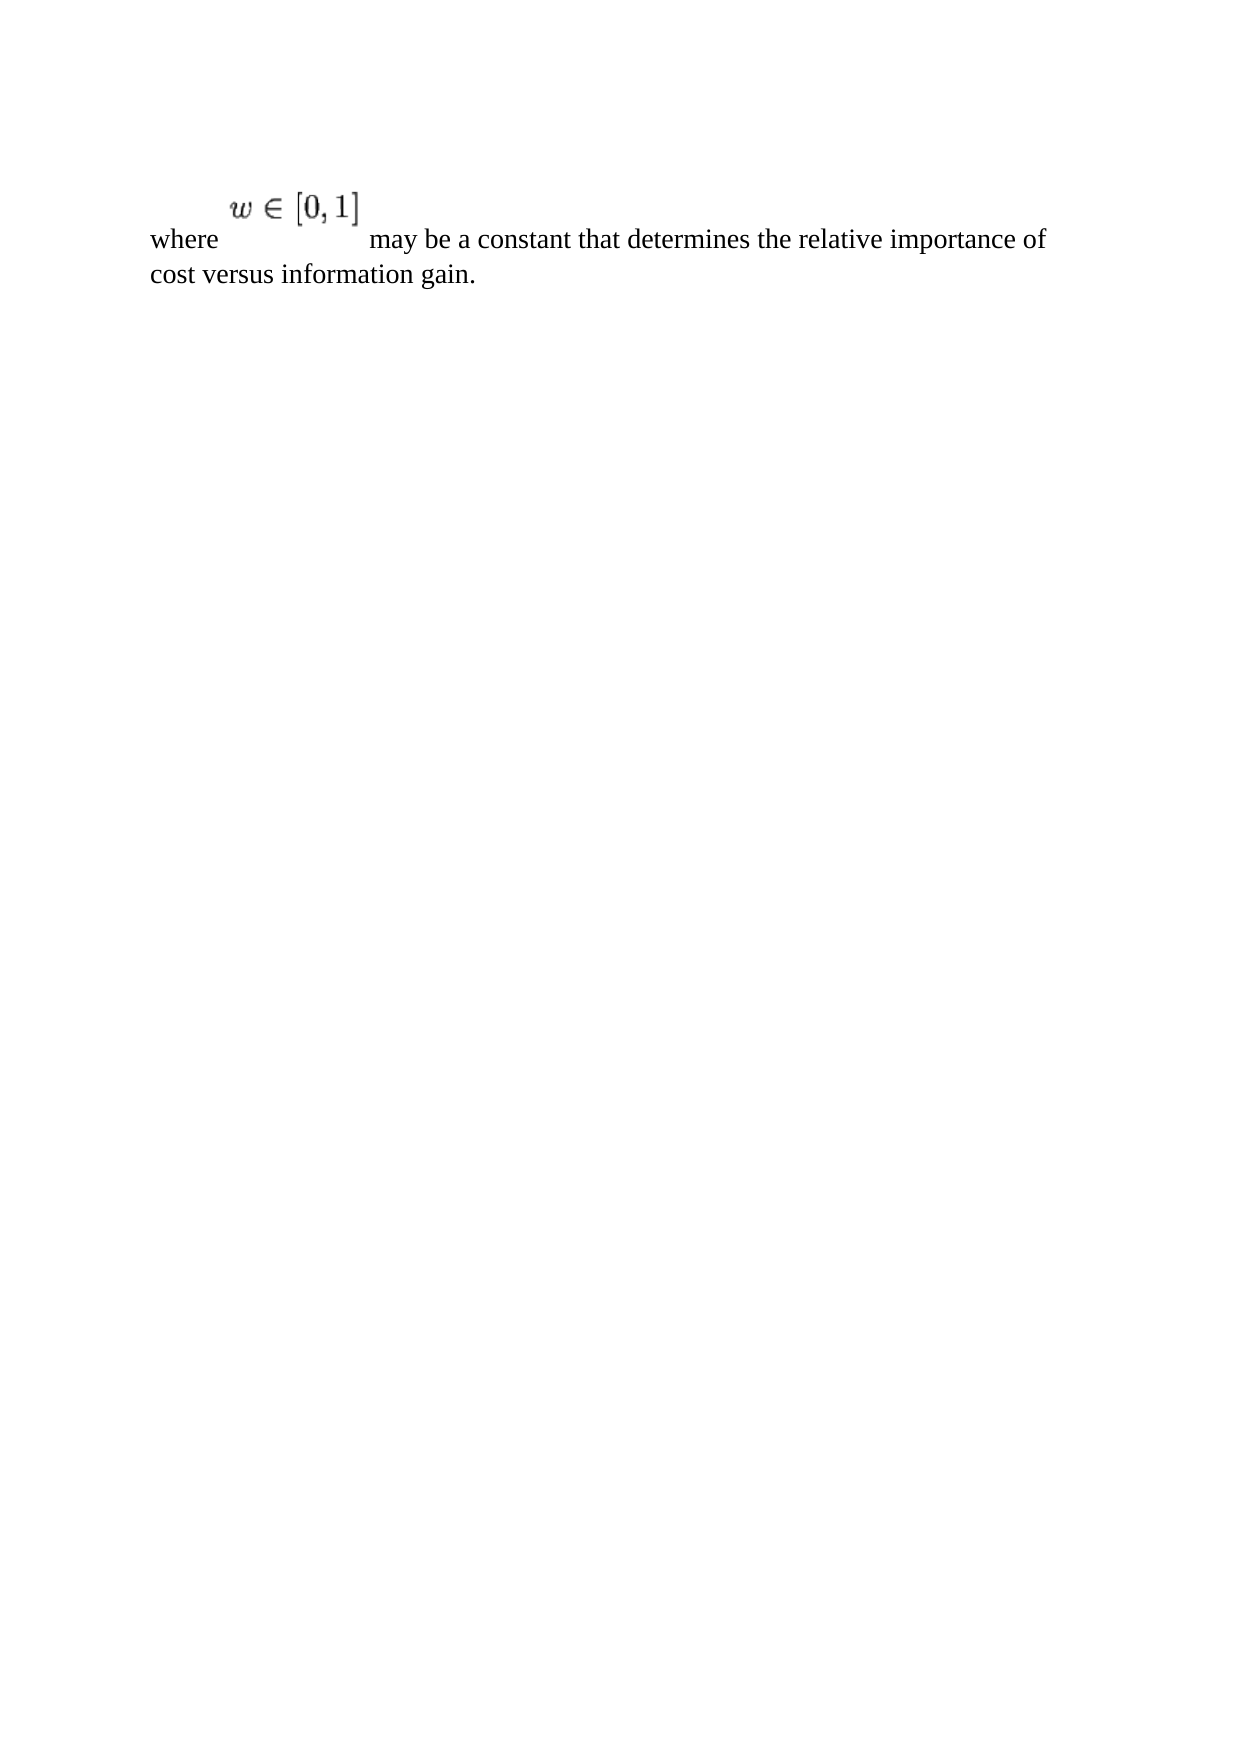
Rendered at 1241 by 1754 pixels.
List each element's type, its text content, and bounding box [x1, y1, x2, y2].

picture [225, 185, 363, 249]
text where may be a constant that determines the relative importance of cost versus information gain. [150, 150, 1090, 289]
